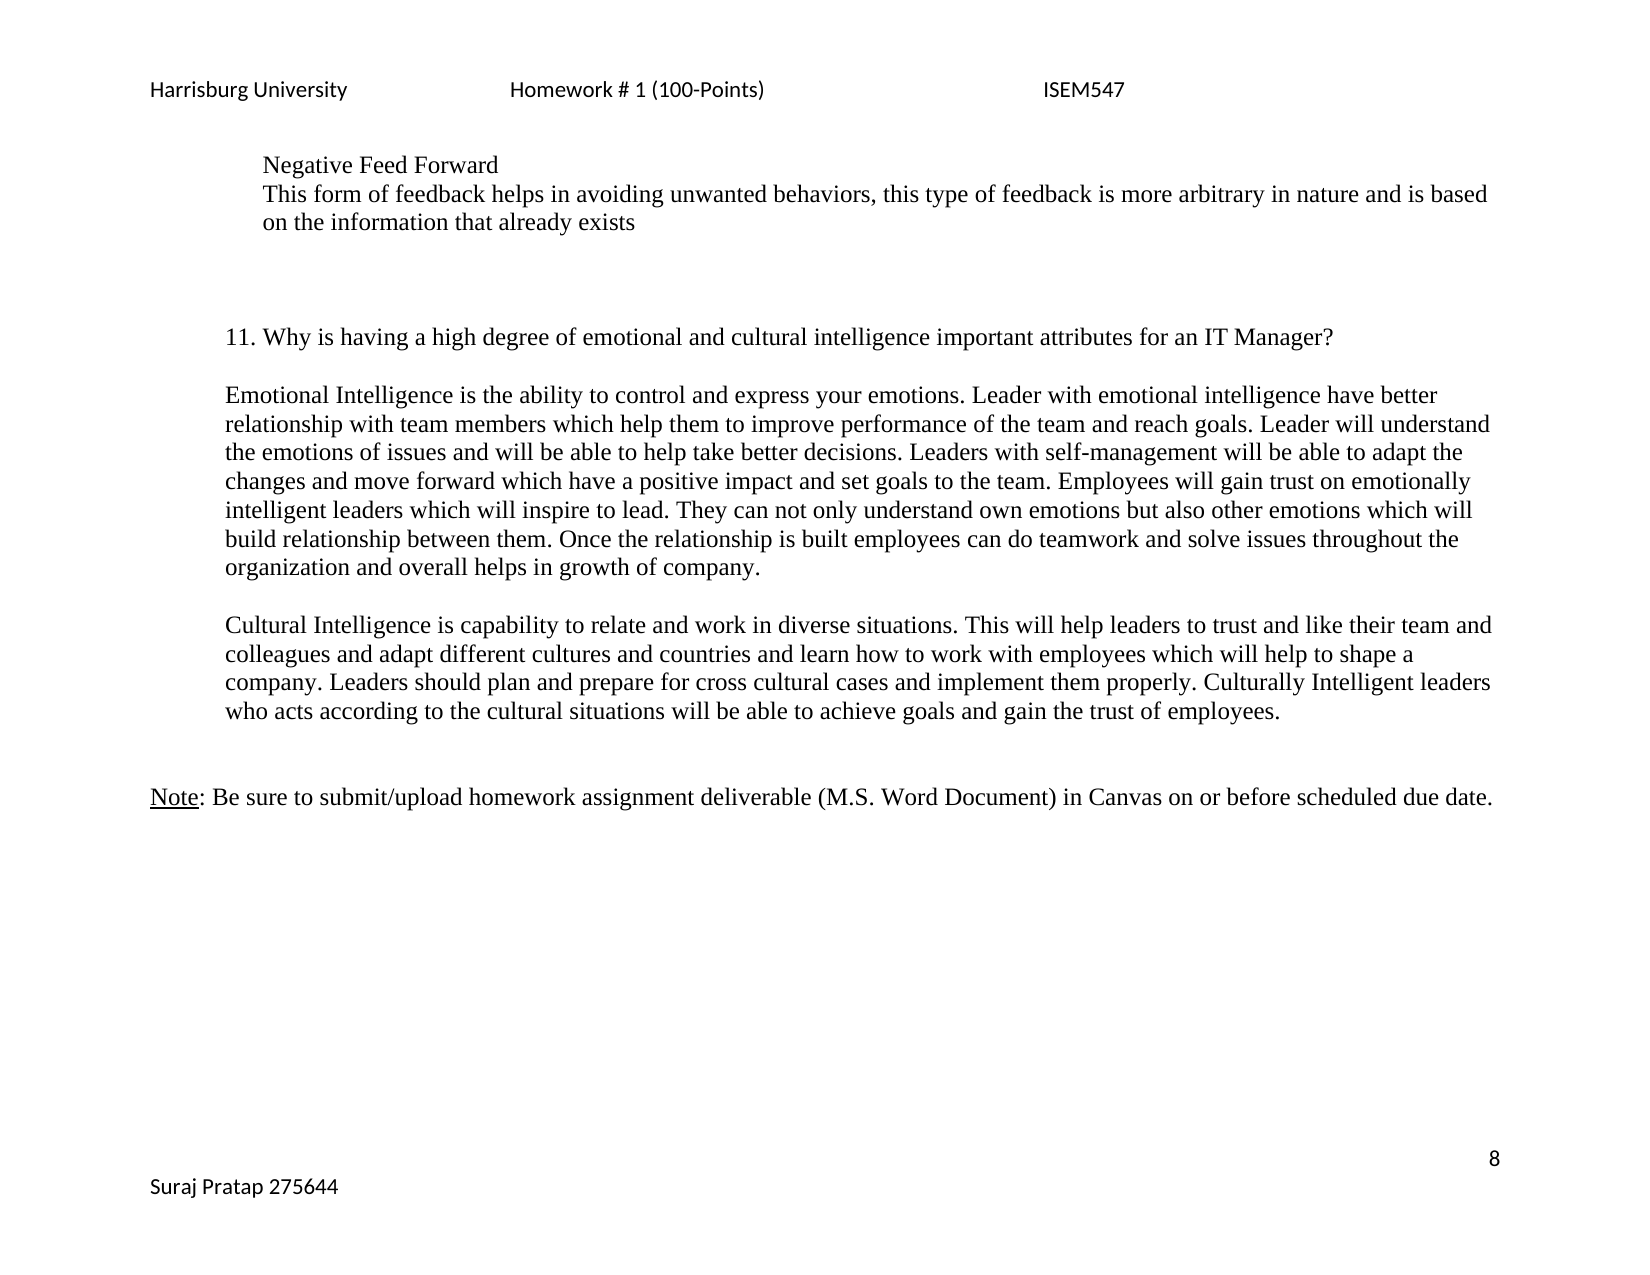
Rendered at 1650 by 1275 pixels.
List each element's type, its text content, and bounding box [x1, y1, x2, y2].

list Why is having a high degree of emotional and cultural intelligence important attributes for an IT Manager? [225, 322, 1500, 351]
text Note: Be sure to submit/upload homework assignment deliverable (M.S. Word Document) in Canvas on or before scheduled due date. [150, 782, 1500, 811]
list Emotional Intelligence is the ability to control and express your emotions. Leader with emotional intelligence have better relationship with team members which help them to improve performance of the team and reach goals. Leader will understand the emotions of issues and will be able to help take better decisions. Leaders with self-management will be able to adapt the changes and move forward which have a positive impact and set goals to the team. Employees will gain trust on emotionally intelligent leaders which will inspire to lead. They can not only understand own emotions but also other emotions which will build relationship between them. Once the relationship is built employees can do teamwork and solve issues throughout the organization and overall helps in growth of company. [225, 380, 1500, 581]
list This form of feedback helps in avoiding unwanted behaviors, this type of feedback is more arbitrary in nature and is based on the information that already exists [262, 179, 1500, 236]
list Cultural Intelligence is capability to relate and work in diverse situations. This will help leaders to trust and like their team and colleagues and adapt different cultures and countries and learn how to work with employees which will help to shape a company. Leaders should plan and prepare for cross cultural cases and implement them properly. Culturally Intelligent leaders who acts according to the cultural situations will be able to achieve goals and gain the trust of employees. [225, 610, 1500, 725]
list Negative Feed Forward [262, 150, 1500, 179]
